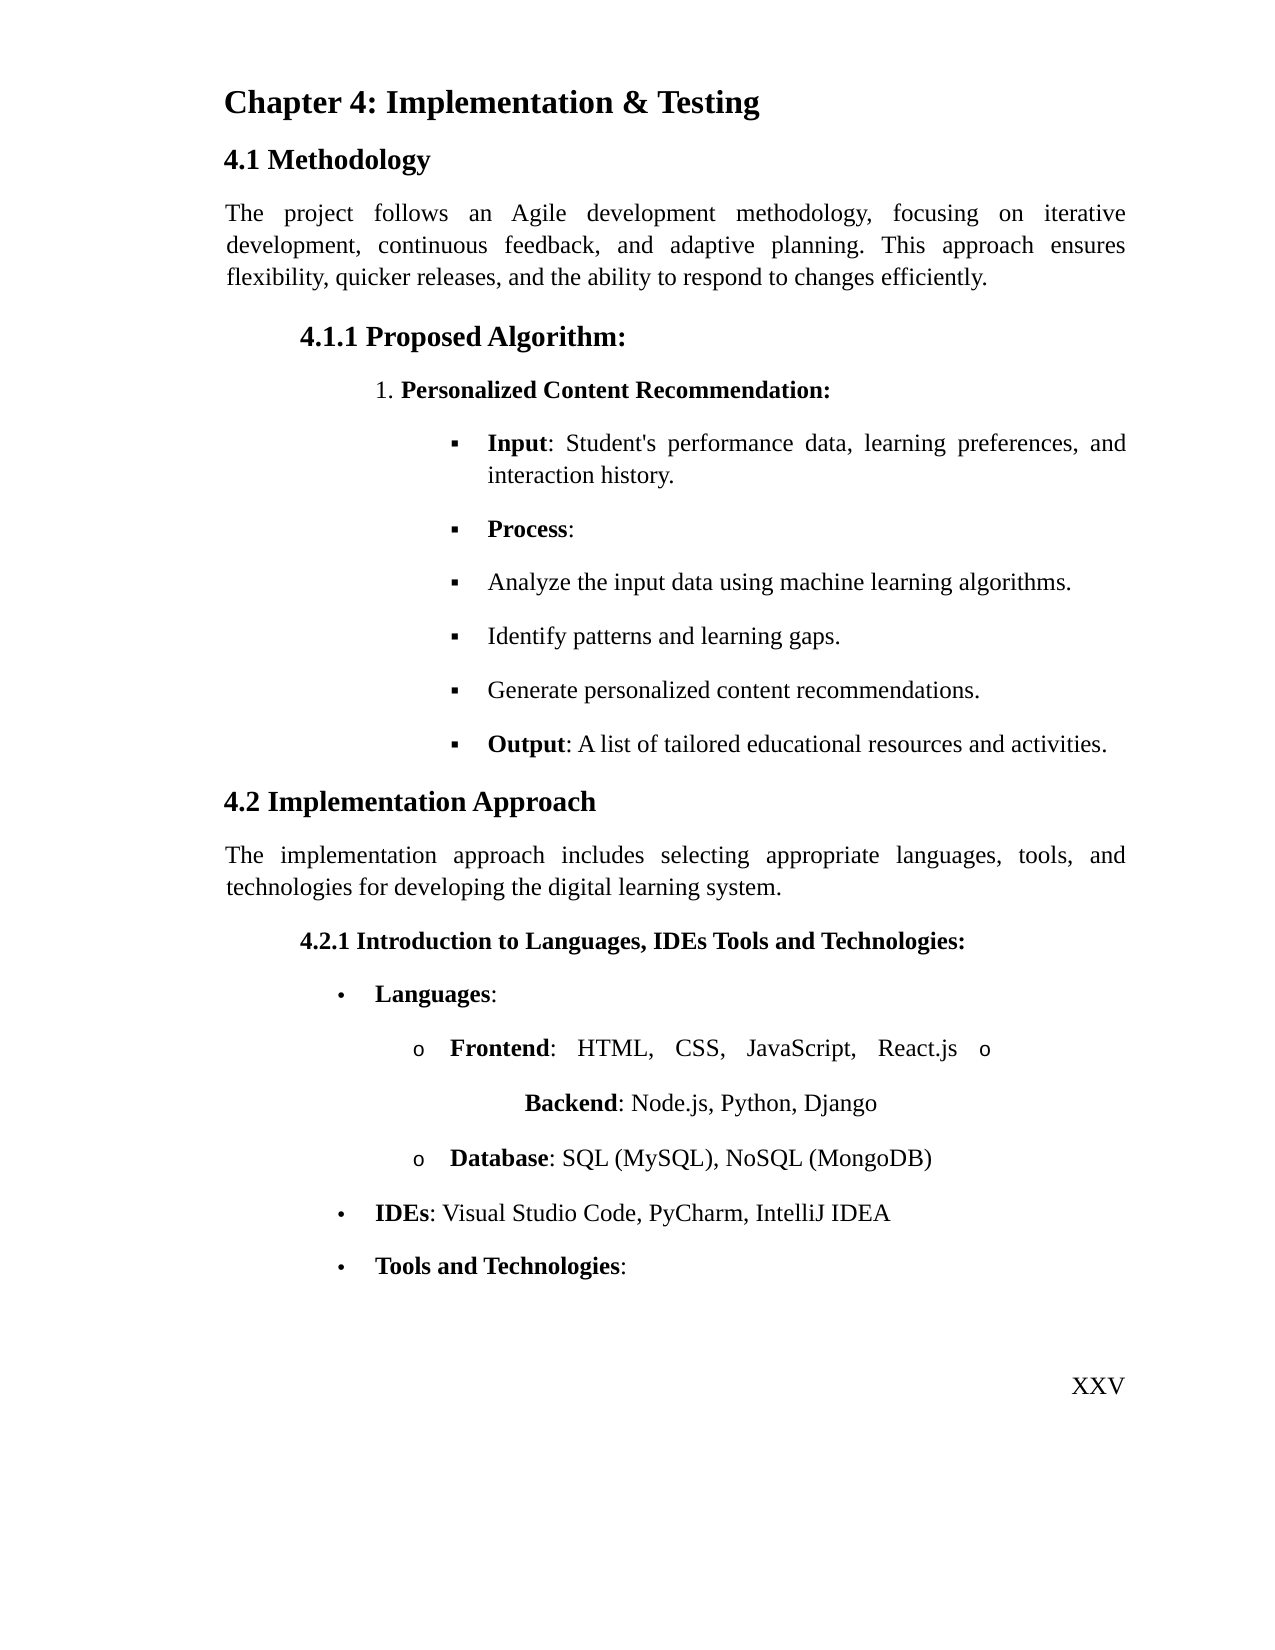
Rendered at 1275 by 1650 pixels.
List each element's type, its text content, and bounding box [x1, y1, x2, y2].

text 4.2.1 Introduction to Languages, IDEs Tools and Technologies: [300, 926, 1131, 955]
text 1. Personalized Content Recommendation: [375, 375, 1131, 404]
subtitle 4.2 Implementation Approach [223, 784, 1126, 818]
text The project follows an Agile development methodology, focusing on iterative development, continuous feedback, and adaptive planning. This approach ensures flexibility, quicker releases, and the ability to respond to changes efficiently. [225, 198, 1127, 291]
subtitle 4.1 Methodology [223, 142, 1126, 176]
text 4.1.1 Proposed Algorithm: [300, 319, 1131, 353]
list Analyze the input data using machine learning algorithms. [450, 567, 1127, 596]
list Generate personalized content recommendations. [450, 675, 1127, 704]
text The implementation approach includes selecting appropriate languages, tools, and technologies for developing the digital learning system. [225, 840, 1127, 901]
list Process: [450, 514, 1127, 543]
subtitle Chapter 4: Implementation & Testing [223, 82, 1126, 121]
list Input: Student's performance data, learning preferences, and interaction history. [450, 428, 1127, 489]
list Tools and Technologies: [337, 1251, 1131, 1280]
list Output: A list of tailored educational resources and activities. [450, 729, 1127, 758]
list IDEs: Visual Studio Code, PyCharm, IntelliJ IDEA [337, 1198, 1131, 1227]
list Identify patterns and learning gaps. [450, 621, 1127, 650]
list Frontend: HTML, CSS, JavaScript, React.js o Backend: Node.js, Python, Django [412, 1033, 1012, 1117]
list Languages: [337, 979, 1131, 1008]
list Database: SQL (MySQL), NoSQL (MongoDB) [412, 1143, 1012, 1172]
